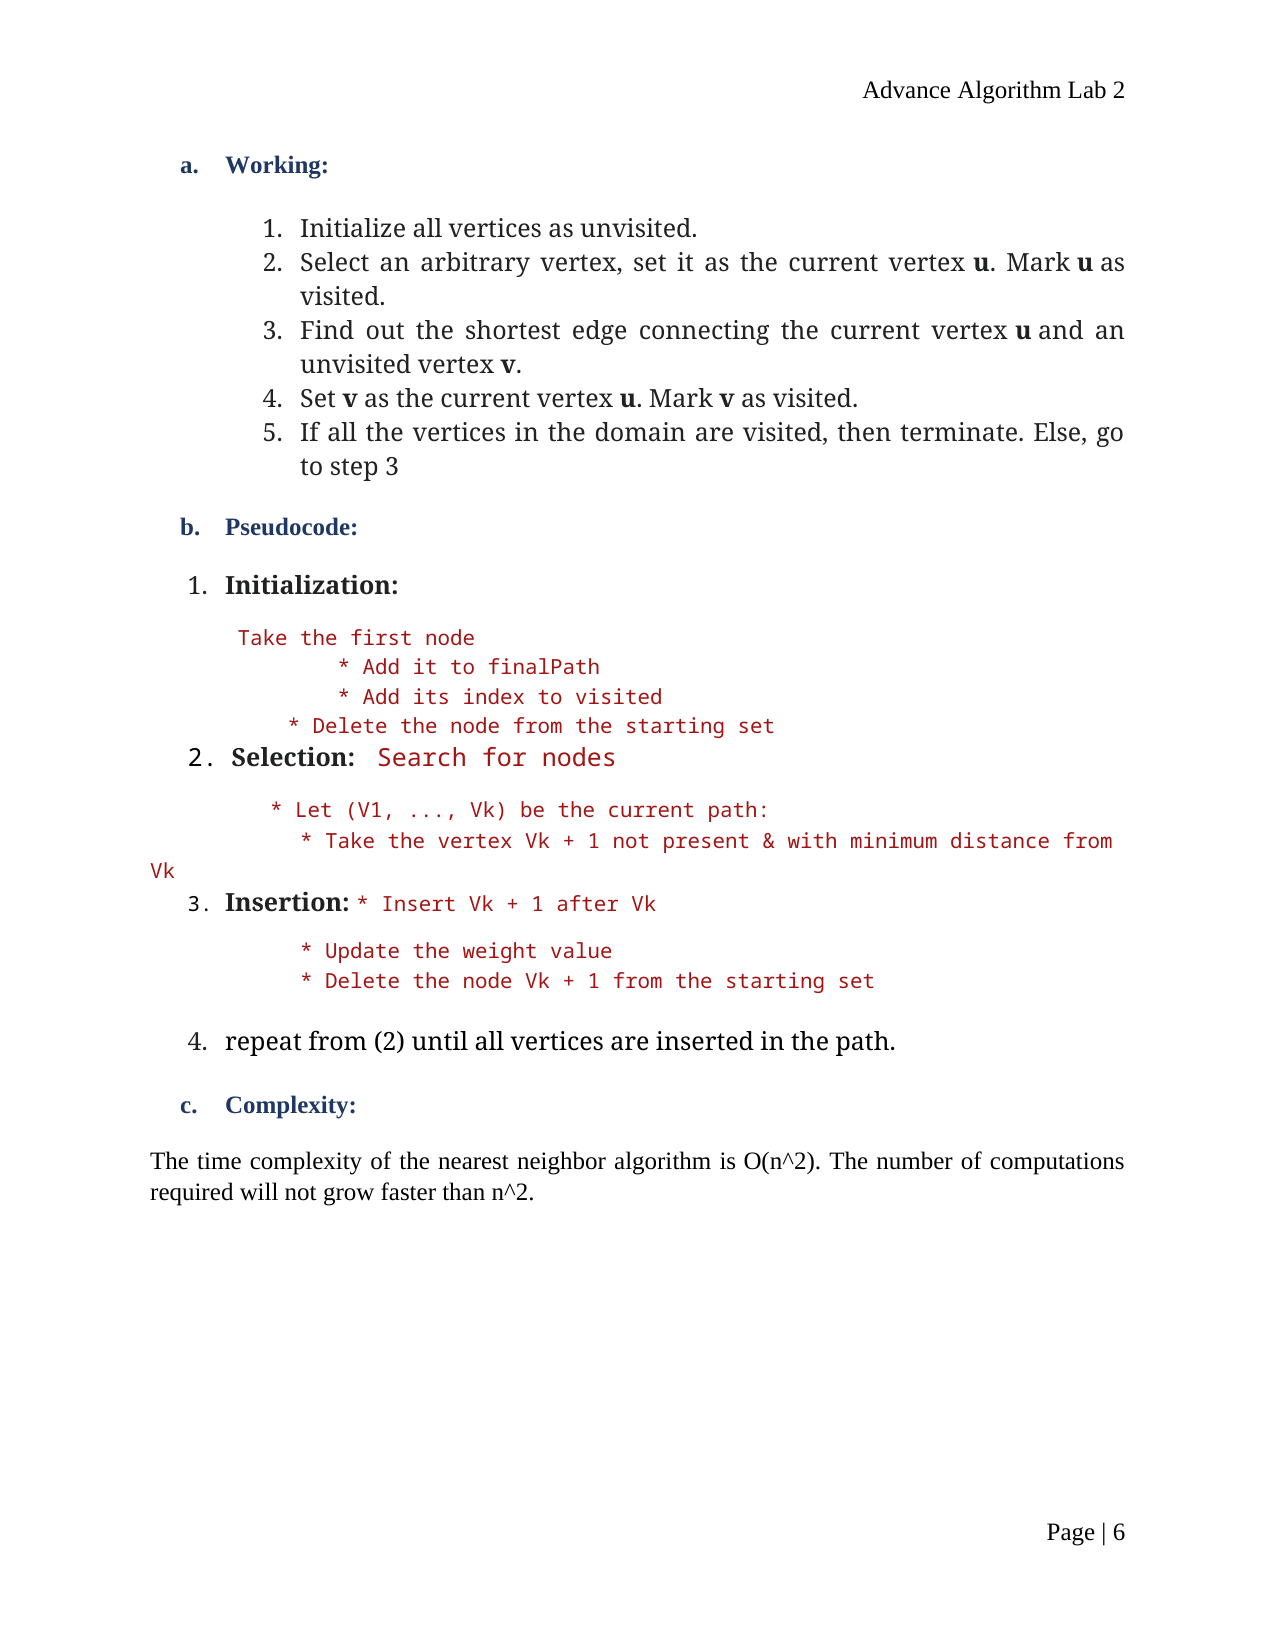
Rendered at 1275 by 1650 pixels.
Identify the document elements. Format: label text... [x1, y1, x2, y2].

text * Add its index to visited [187, 681, 1125, 710]
list Insertion: * Insert Vk + 1 after Vk [187, 884, 1125, 918]
text * Delete the node Vk + 1 from the starting set [150, 965, 1125, 994]
text * Let (V1, ..., Vk) be the current path: [150, 791, 1125, 825]
subtitle Complexity: [180, 1090, 1125, 1119]
text The time complexity of the nearest neighbor algorithm is O(n^2). The number of computations required will not grow faster than n^2. [150, 1146, 1125, 1206]
list Select an arbitrary vertex, set it as the current vertex u. Mark u as visited. [262, 244, 1125, 312]
list If all the vertices in the domain are visited, then terminate. Else, go to step 3 [262, 414, 1125, 483]
list Initialize all vertices as unvisited. [262, 210, 1125, 244]
text * Take the vertex Vk + 1 not present & with minimum distance from Vk [150, 825, 1125, 884]
list Set v as the current vertex u. Mark v as visited. [262, 381, 1125, 414]
text * Add it to finalPath [187, 651, 1125, 681]
subtitle Working: [180, 150, 1125, 179]
text * Delete the node from the starting set [187, 710, 1125, 740]
list Selection: Search for nodes [187, 740, 1125, 774]
list Initialization: [187, 568, 1125, 602]
text * Update the weight value [150, 935, 1125, 965]
subtitle Pseudocode: [180, 512, 1125, 541]
list Find out the shortest edge connecting the current vertex u and an unvisited vertex v. [262, 312, 1125, 381]
text Take the first node [187, 621, 1125, 651]
list repeat from (2) until all vertices are inserted in the path. [187, 1024, 1125, 1058]
